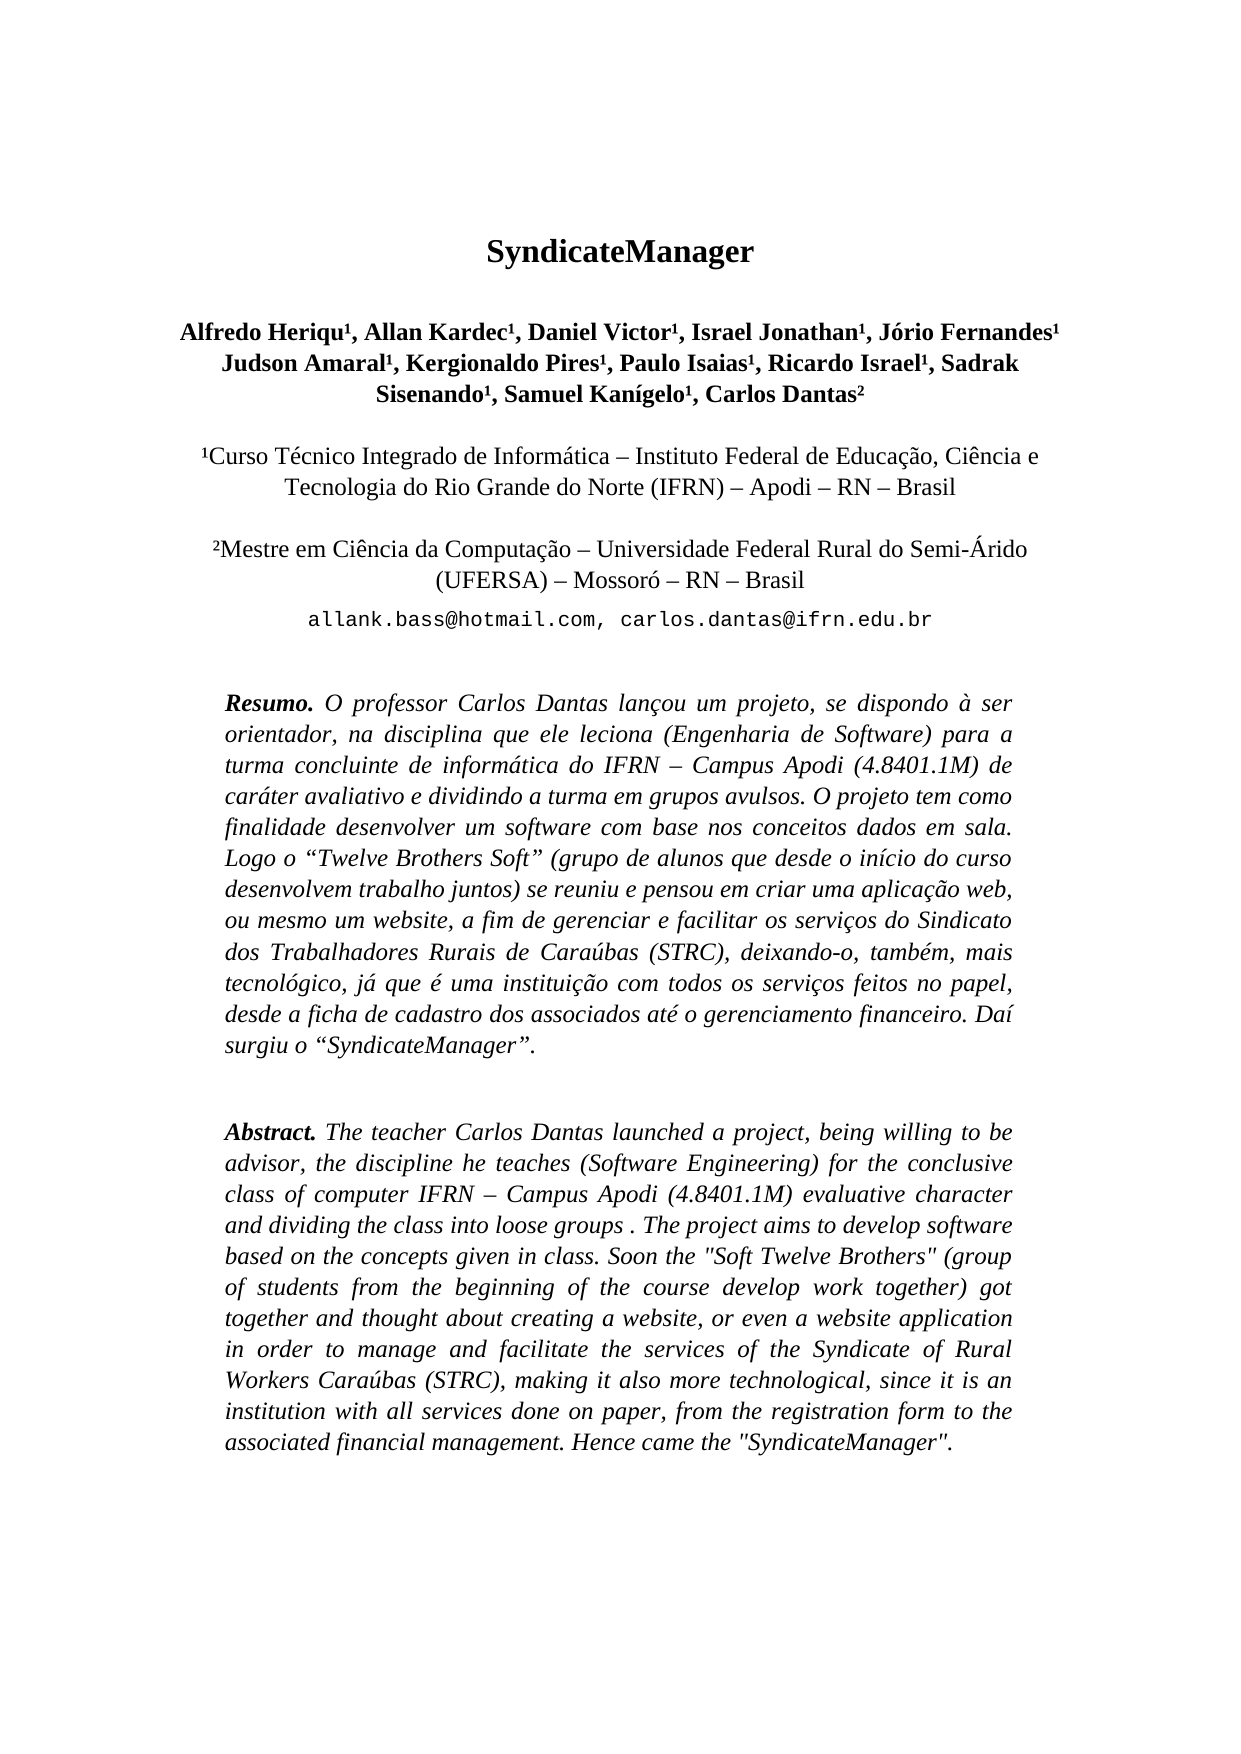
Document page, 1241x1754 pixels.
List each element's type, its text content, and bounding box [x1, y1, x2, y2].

text Alfredo Heriqu¹, Allan Kardec¹, Daniel Victor¹, Israel Jonathan¹, Jório Fernandes¹ Judson Amaral¹, Kergionaldo Pires¹, Paulo Isaias¹, Ricardo Israel¹, Sadrak Sisenando¹, Samuel Kanígelo¹, Carlos Dantas² [177, 317, 1063, 407]
text Abstract. The teacher Carlos Dantas launched a project, being willing to be advisor, the discipline he teaches (Software Engineering) for the conclusive class of computer IFRN – Campus Apodi (4.8401.1M) evaluative character and dividing the class into loose groups . The project aims to develop software based on the concepts given in class. Soon the "Soft Twelve Brothers" (group of students from the beginning of the course develop work together) got together and thought about creating a website, or even a website application in order to manage and facilitate the services of the Syndicate of Rural Workers Caraúbas (STRC), making it also more technological, since it is an institution with all services done on paper, from the registration form to the associated financial management. Hence came the "SyndicateManager". [224, 1117, 1016, 1456]
text allank.bass@hotmail.com, carlos.dantas@ifrn.edu.br [177, 608, 1063, 632]
text ¹Curso Técnico Integrado de Informática – Instituto Federal de Educação, Ciência e Tecnologia do Rio Grande do Norte (IFRN) – Apodi – RN – Brasil [177, 441, 1063, 501]
text Resumo. O professor Carlos Dantas lançou um projeto, se dispondo à ser orientador, na disciplina que ele leciona (Engenharia de Software) para a turma concluinte de informática do IFRN – Campus Apodi (4.8401.1M) de caráter avaliativo e dividindo a turma em grupos avulsos. O projeto tem como finalidade desenvolver um software com base nos conceitos dados em sala. Logo o “Twelve Brothers Soft” (grupo de alunos que desde o início do curso desenvolvem trabalho juntos) se reuniu e pensou em criar uma aplicação web, ou mesmo um website, a fim de gerenciar e facilitar os serviços do Sindicato dos Trabalhadores Rurais de Caraúbas (STRC), deixando-o, também, mais tecnológico, já que é uma instituição com todos os serviços feitos no papel, desde a ficha de cadastro dos associados até o gerenciamento financeiro. Daí surgiu o “SyndicateManager”. [224, 688, 1016, 1058]
text SyndicateManager [177, 232, 1063, 270]
text ²Mestre em Ciência da Computação – Universidade Federal Rural do Semi-Árido (UFERSA) – Mossoró – RN – Brasil [177, 534, 1063, 594]
